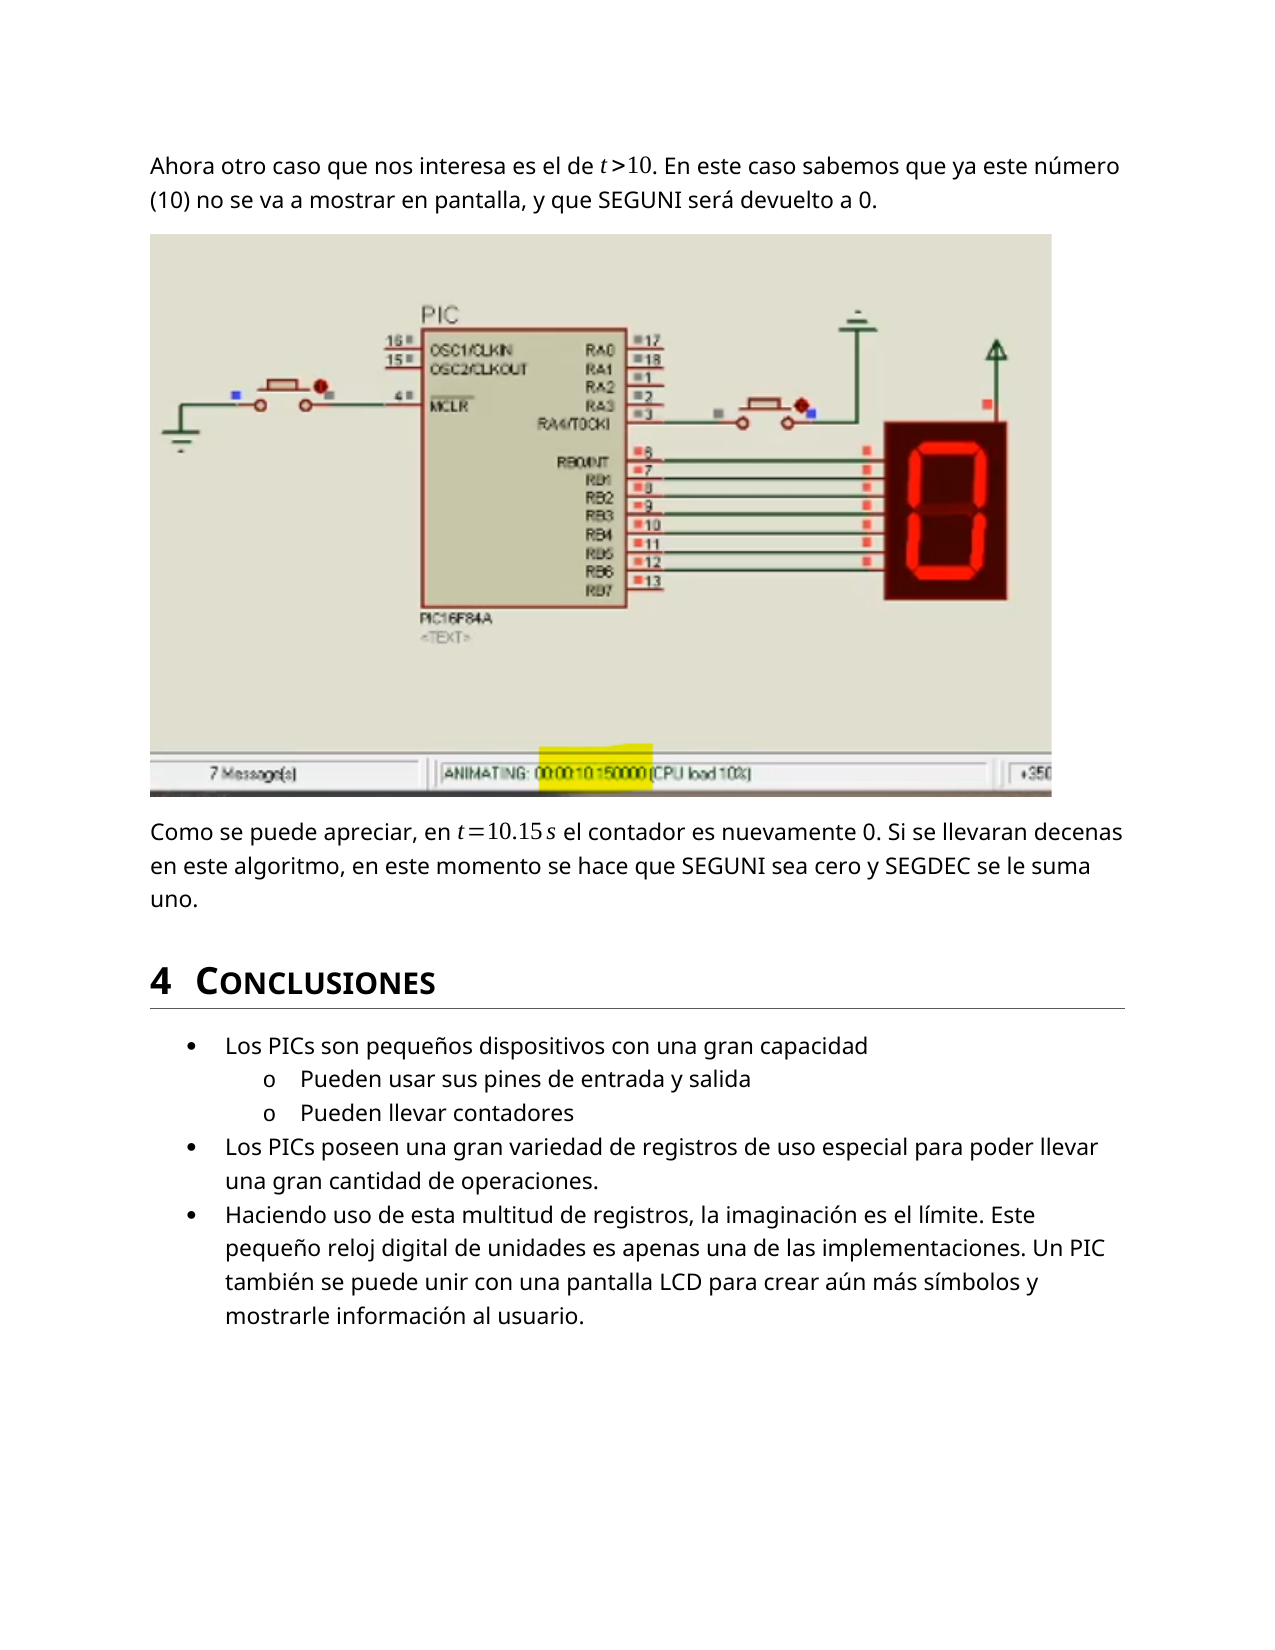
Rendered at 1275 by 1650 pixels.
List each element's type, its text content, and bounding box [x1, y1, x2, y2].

list Los PICs poseen una gran variedad de registros de uso especial para poder llevar una gran cantidad de operaciones. [187, 1131, 1125, 1196]
list Los PICs son pequeños dispositivos con una gran capacidad [187, 1029, 1125, 1061]
list Pueden llevar contadores [262, 1097, 1125, 1128]
picture [150, 234, 1052, 797]
text Como se puede apreciar, en el contador es nuevamente 0. Si se llevaran decenas en este algoritmo, en este momento se hace que SEGUNI sea cero y SEGDEC se le suma uno. [150, 816, 1125, 915]
list Haciendo uso de esta multitud de registros, la imaginación es el límite. Este pequeño reloj digital de unidades es apenas una de las implementaciones. Un PIC también se puede unir con una pantalla LCD para crear aún más símbolos y mostrarle información al usuario. [187, 1198, 1125, 1331]
list Pueden usar sus pines de entrada y salida [262, 1063, 1125, 1095]
text Ahora otro caso que nos interesa es el de . En este caso sabemos que ya este número (10) no se va a mostrar en pantalla, y que SEGUNI será devuelto a 0. [150, 150, 1125, 215]
subtitle Conclusiones [150, 955, 1125, 1008]
